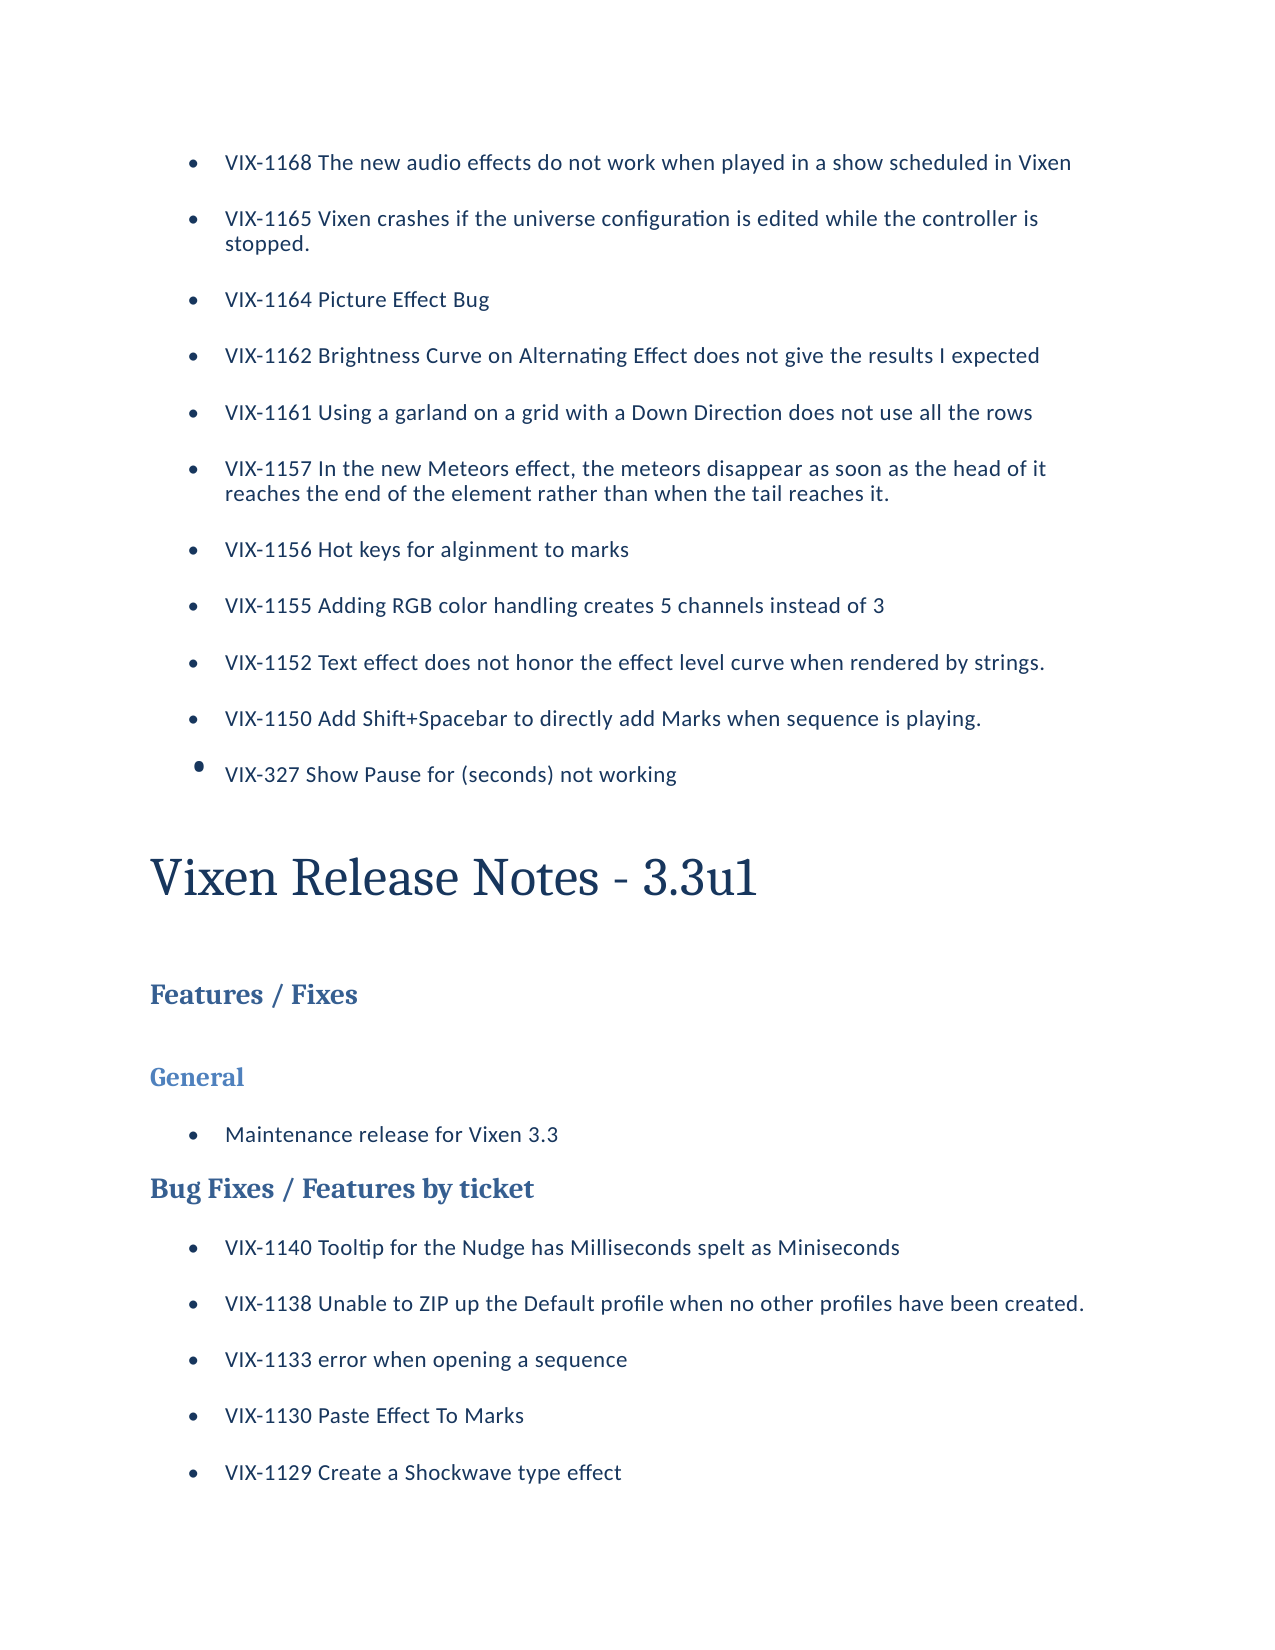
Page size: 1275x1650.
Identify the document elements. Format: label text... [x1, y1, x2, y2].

list VIX-1150 Add Shift+Spacebar to directly add Marks when sequence is playing. [187, 706, 1125, 731]
text Bug Fixes / Features by ticket [150, 1179, 1125, 1204]
text Features / Fixes [150, 981, 1125, 1010]
list VIX-1168 The new audio effects do not work when played in a show scheduled in Vixen [187, 150, 1125, 175]
list VIX-327 Show Pause for (seconds) not working [187, 762, 1125, 787]
list VIX-1133 error when opening a sequence [187, 1347, 1125, 1372]
list VIX-1164 Picture Effect Bug [187, 287, 1125, 312]
list VIX-1129 Create a Shockwave type effect [187, 1460, 1125, 1485]
list VIX-1140 Tooltip for the Nudge has Milliseconds spelt as Miniseconds [187, 1235, 1125, 1260]
list VIX-1155 Adding RGB color handling creates 5 channels instead of 3 [187, 594, 1125, 619]
list VIX-1130 Paste Effect To Marks [187, 1404, 1125, 1429]
list VIX-1157 In the new Meteors effect, the meteors disappear as soon as the head of it reaches the end of the element rather than when the tail reaches it. [187, 456, 1125, 506]
list VIX-1162 Brightness Curve on Alternating Effect does not give the results I expected [187, 344, 1125, 369]
list VIX-1152 Text effect does not honor the effect level curve when rendered by strings. [187, 650, 1125, 675]
list VIX-1161 Using a garland on a grid with a Down Direction does not use all the rows [187, 400, 1125, 425]
text General [150, 1066, 1125, 1091]
list VIX-1156 Hot keys for alginment to marks [187, 537, 1125, 562]
text Vixen Release Notes - 3.3u1 [150, 875, 1125, 900]
list VIX-1165 Vixen crashes if the universe configuration is edited while the controller is stopped. [187, 206, 1125, 256]
list Maintenance release for Vixen 3.3 [187, 1122, 1125, 1147]
list VIX-1138 Unable to ZIP up the Default profile when no other profiles have been created. [187, 1291, 1125, 1316]
